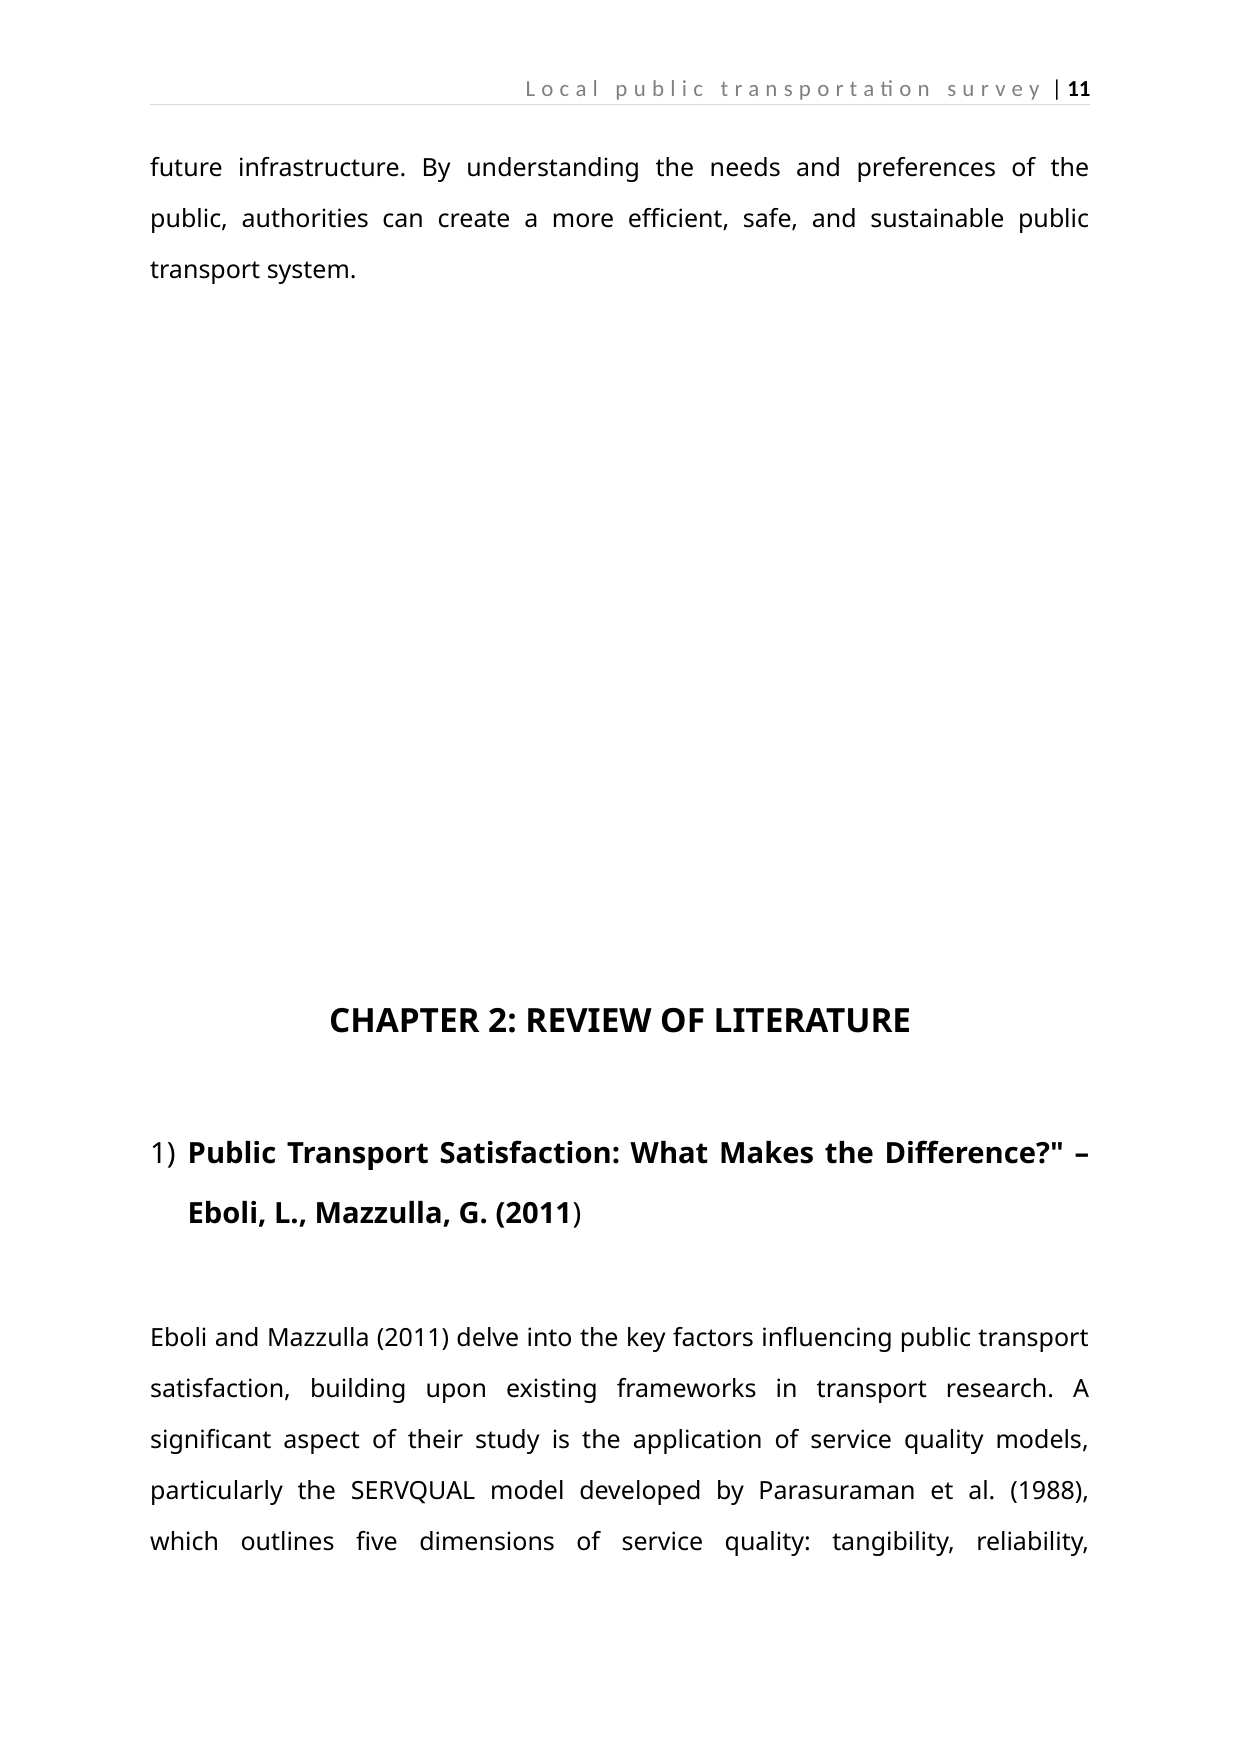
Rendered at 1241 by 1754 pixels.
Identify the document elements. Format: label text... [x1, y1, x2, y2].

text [150, 1319, 1090, 1558]
text CHAPTER 2: REVIEW OF LITERATURE [150, 997, 1090, 1042]
list Public Transport Satisfaction: What Makes the Difference?" – Eboli, L., Mazzulla, G. (2011) [150, 1133, 1090, 1232]
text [150, 150, 1090, 286]
